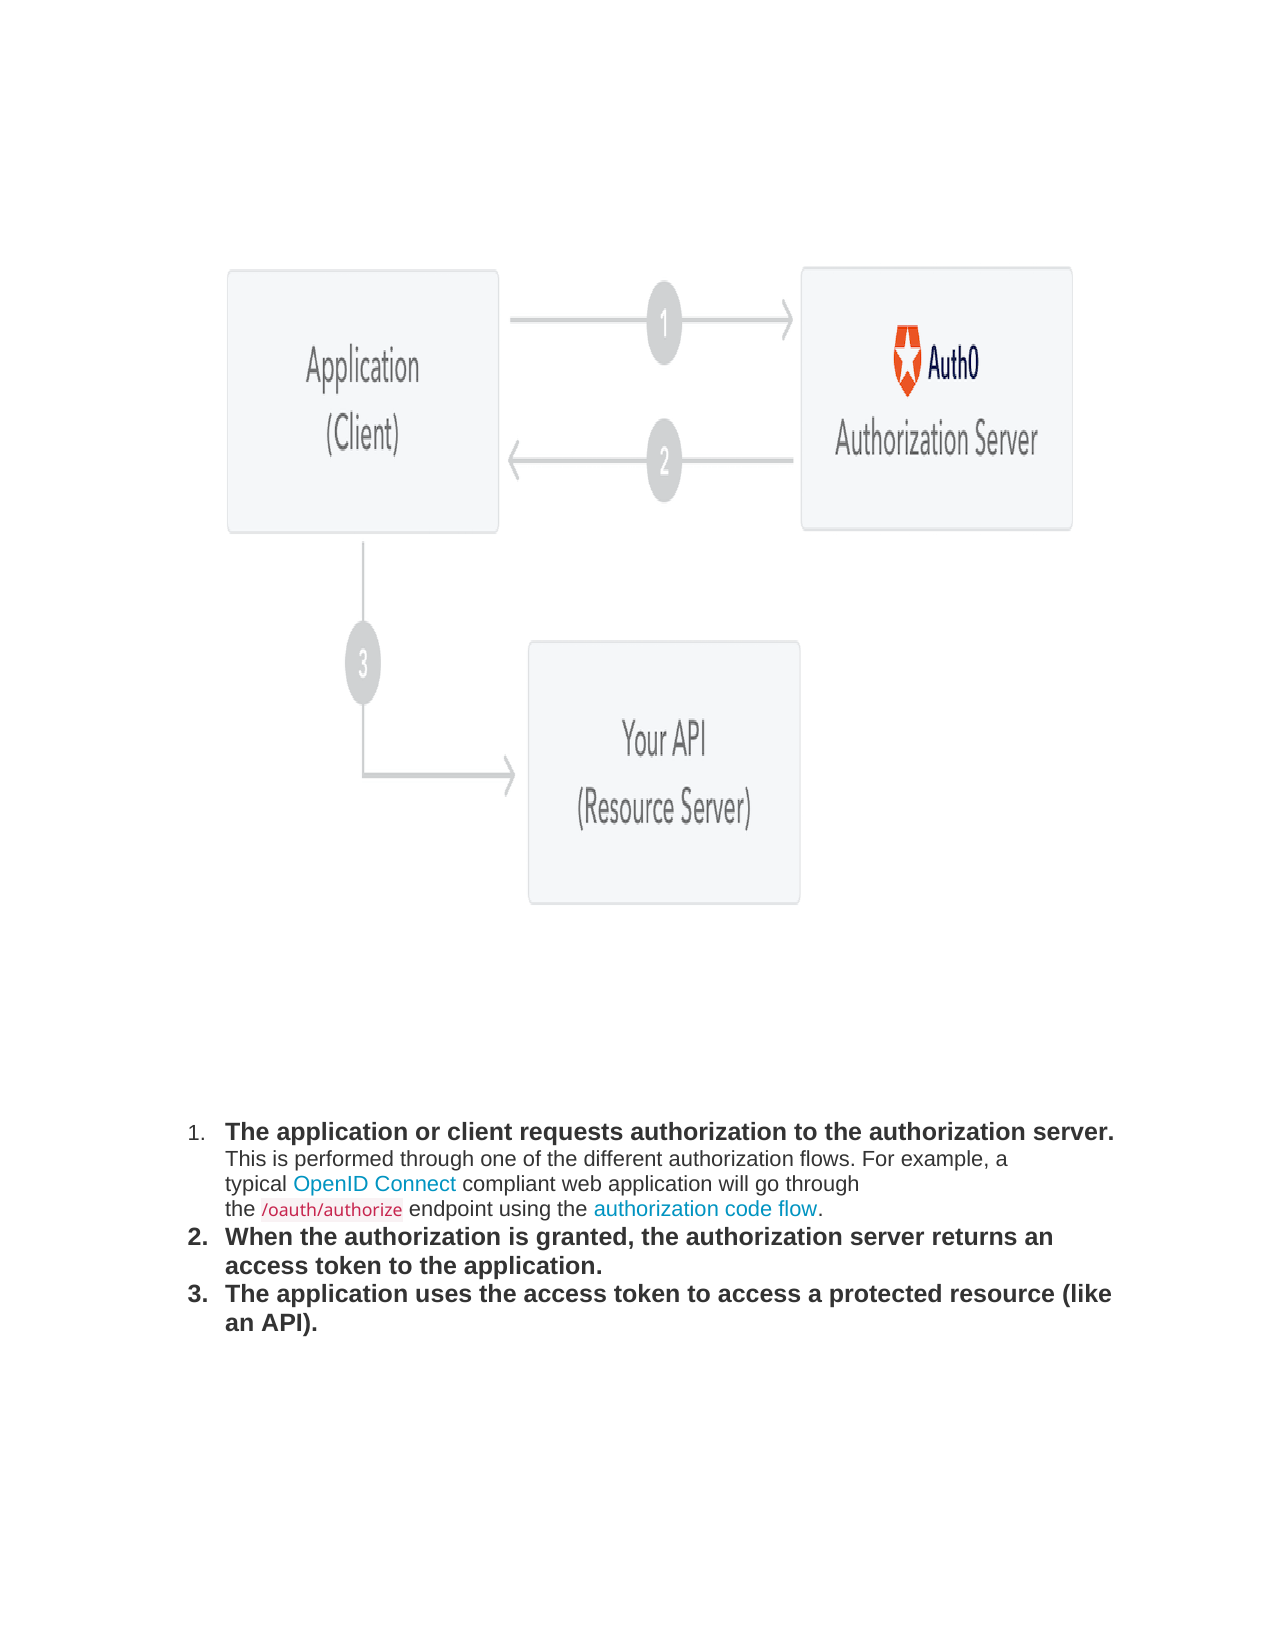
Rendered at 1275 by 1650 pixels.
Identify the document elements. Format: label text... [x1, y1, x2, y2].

picture [150, 150, 1148, 1043]
list The application uses the access token to access a protected resource (like an API). [187, 1279, 1125, 1337]
list When the authorization is granted, the authorization server returns an access token to the application. [187, 1222, 1125, 1279]
list The application or client requests authorization to the authorization server. This is performed through one of the different authorization flows. For example, a typical OpenID Connect compliant web application will go through the /oauth/authorize endpoint using the authorization code flow. [187, 1117, 1125, 1222]
